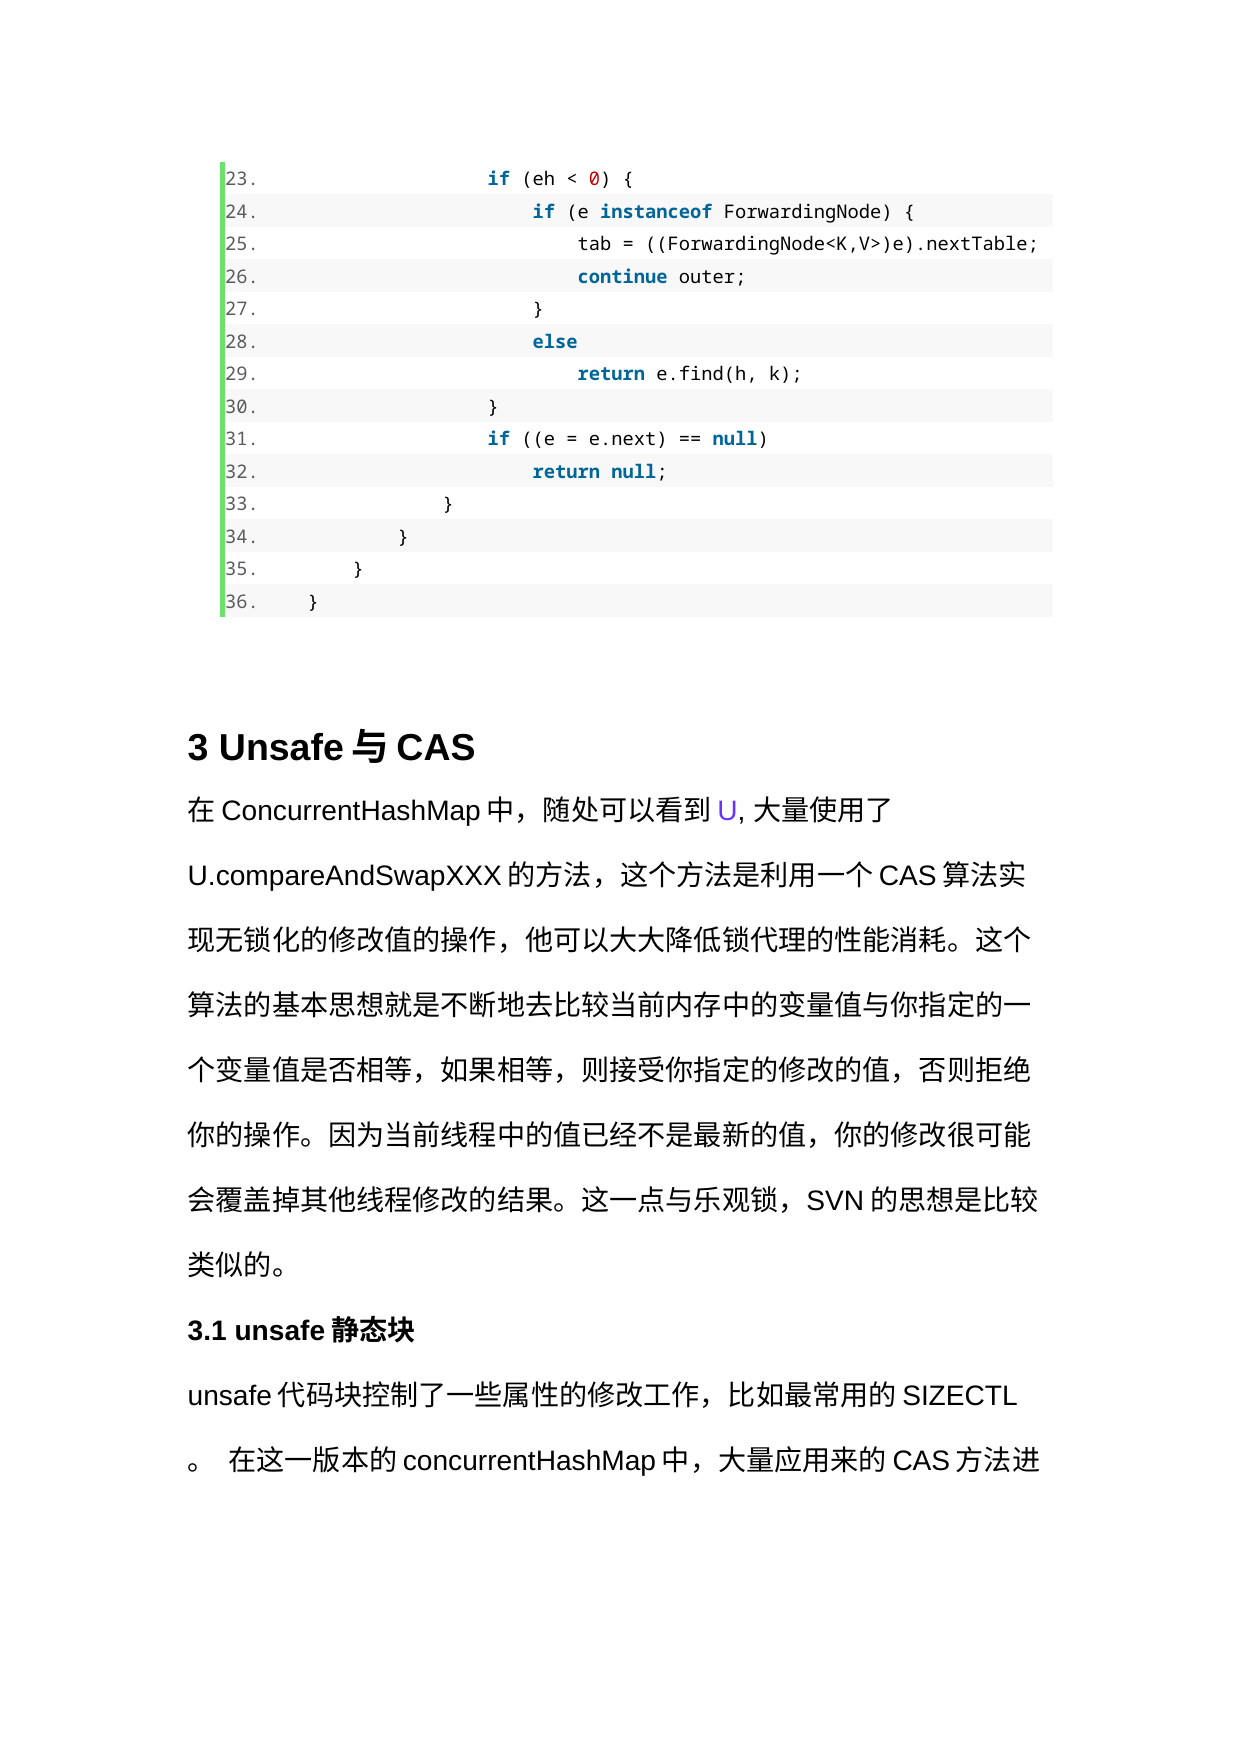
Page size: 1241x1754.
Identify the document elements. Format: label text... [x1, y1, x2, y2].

list return null; [225, 454, 1053, 487]
list if (eh < 0) { [225, 162, 1053, 194]
list } [225, 389, 1053, 422]
list } [225, 584, 1053, 617]
list } [225, 487, 1053, 519]
subtitle 3.1 unsafe静态块 [187, 1296, 1053, 1361]
list else [225, 324, 1053, 357]
list return e.find(h, k); [225, 357, 1053, 389]
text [187, 1361, 1053, 1491]
list continue outer; [225, 259, 1053, 292]
list if ((e = e.next) == null) [225, 422, 1053, 454]
subtitle 3 Unsafe与CAS [187, 711, 1053, 776]
list tab = ((ForwardingNode<K,V>)e).nextTable; [225, 227, 1053, 259]
list } [225, 519, 1053, 552]
list if (e instanceof ForwardingNode) { [225, 194, 1053, 227]
list } [225, 292, 1053, 324]
text 在ConcurrentHashMap中，随处可以看到U, 大量使用了U.compareAndSwapXXX的方法，这个方法是利用一个CAS算法实现无锁化的修改值的操作，他可以大大降低锁代理的性能消耗。这个算法的基本思想就是不断地去比较当前内存中的变量值与你指定的一个变量值是否相等，如果相等，则接受你指定的修改的值，否则拒绝你的操作。因为当前线程中的值已经不是最新的值，你的修改很可能会覆盖掉其他线程修改的结果。这一点与乐观锁，SVN的思想是比较类似的。 [187, 776, 1053, 1296]
list } [225, 552, 1053, 584]
